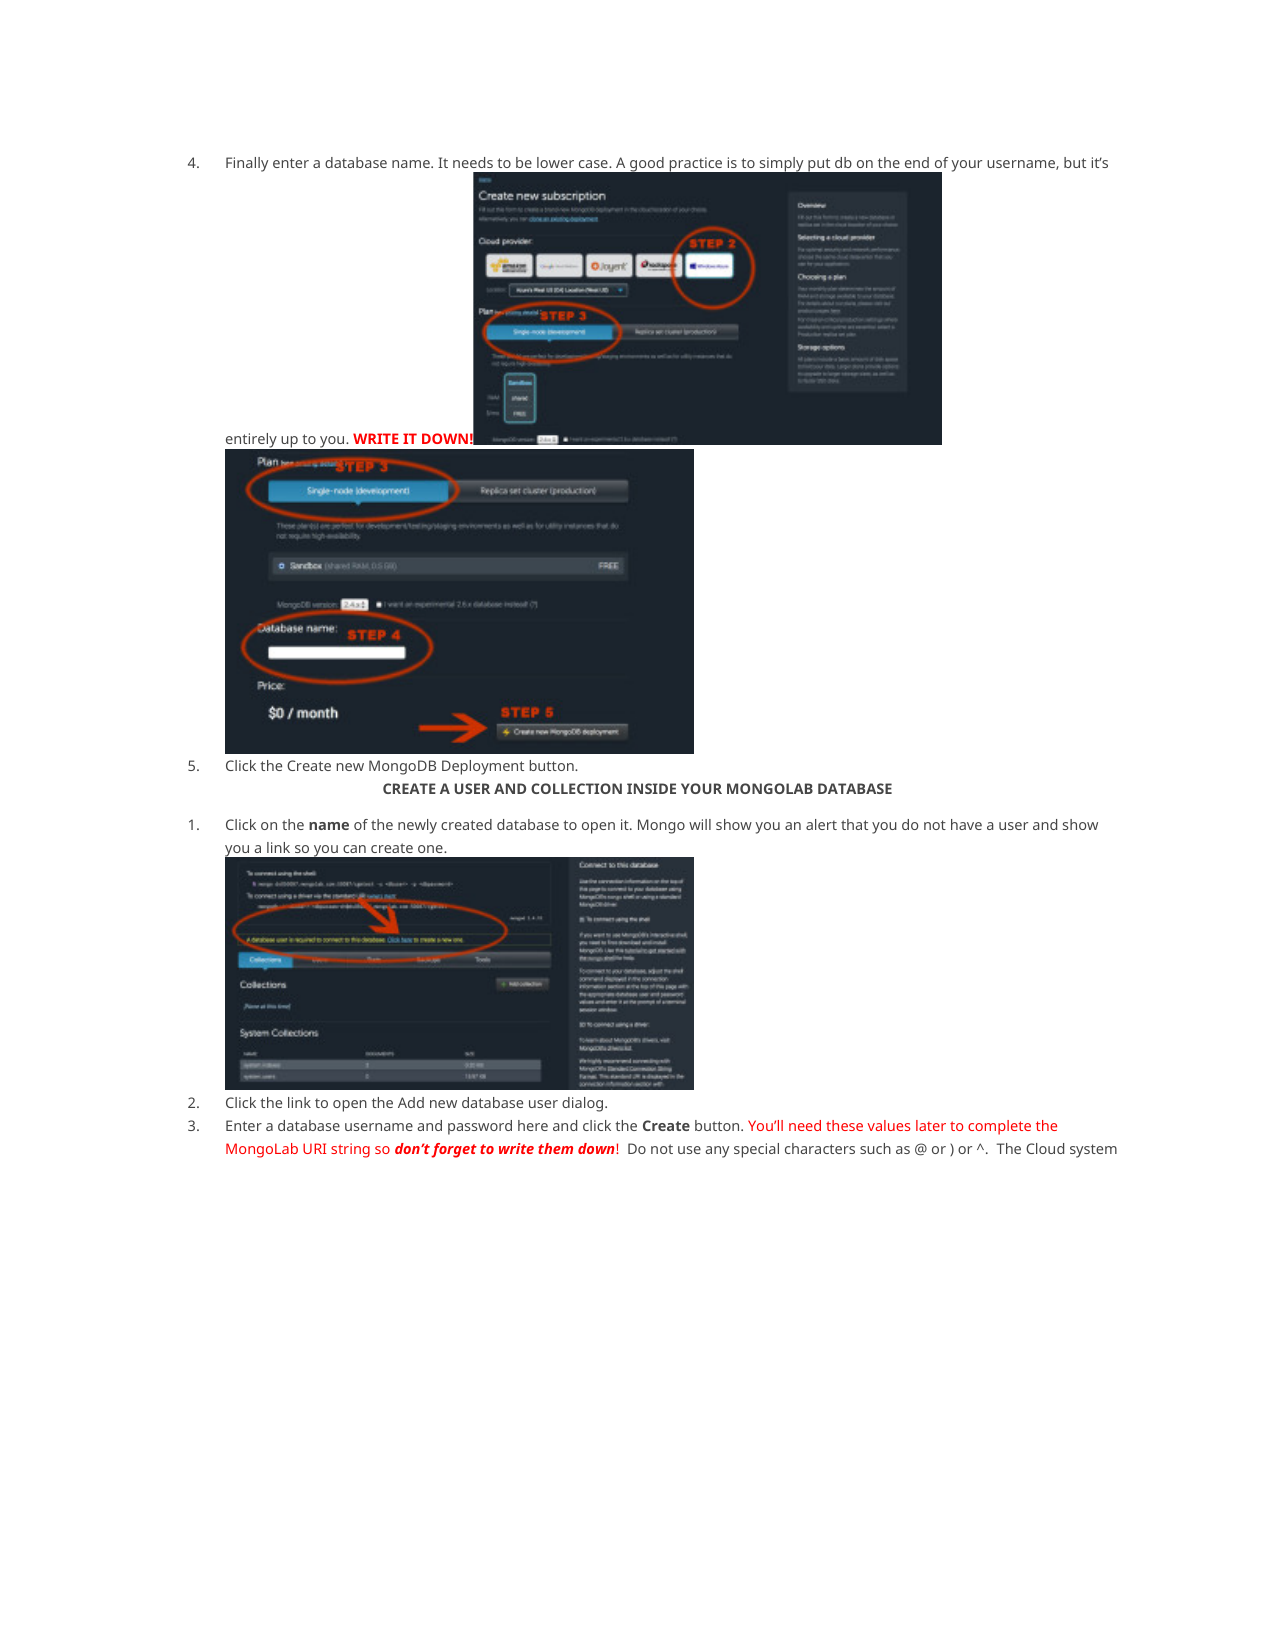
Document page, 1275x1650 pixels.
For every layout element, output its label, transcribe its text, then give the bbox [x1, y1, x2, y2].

picture [225, 449, 694, 754]
subtitle CREATE A USER AND COLLECTION INSIDE YOUR MONGOLAB DATABASE [150, 776, 1125, 799]
list Click the link to open the Add new database user dialog. [187, 1090, 1125, 1113]
list Click the Create new MongoDB Deployment button. [187, 753, 1125, 776]
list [187, 1113, 1125, 1158]
picture [473, 172, 942, 445]
picture [225, 857, 694, 1090]
